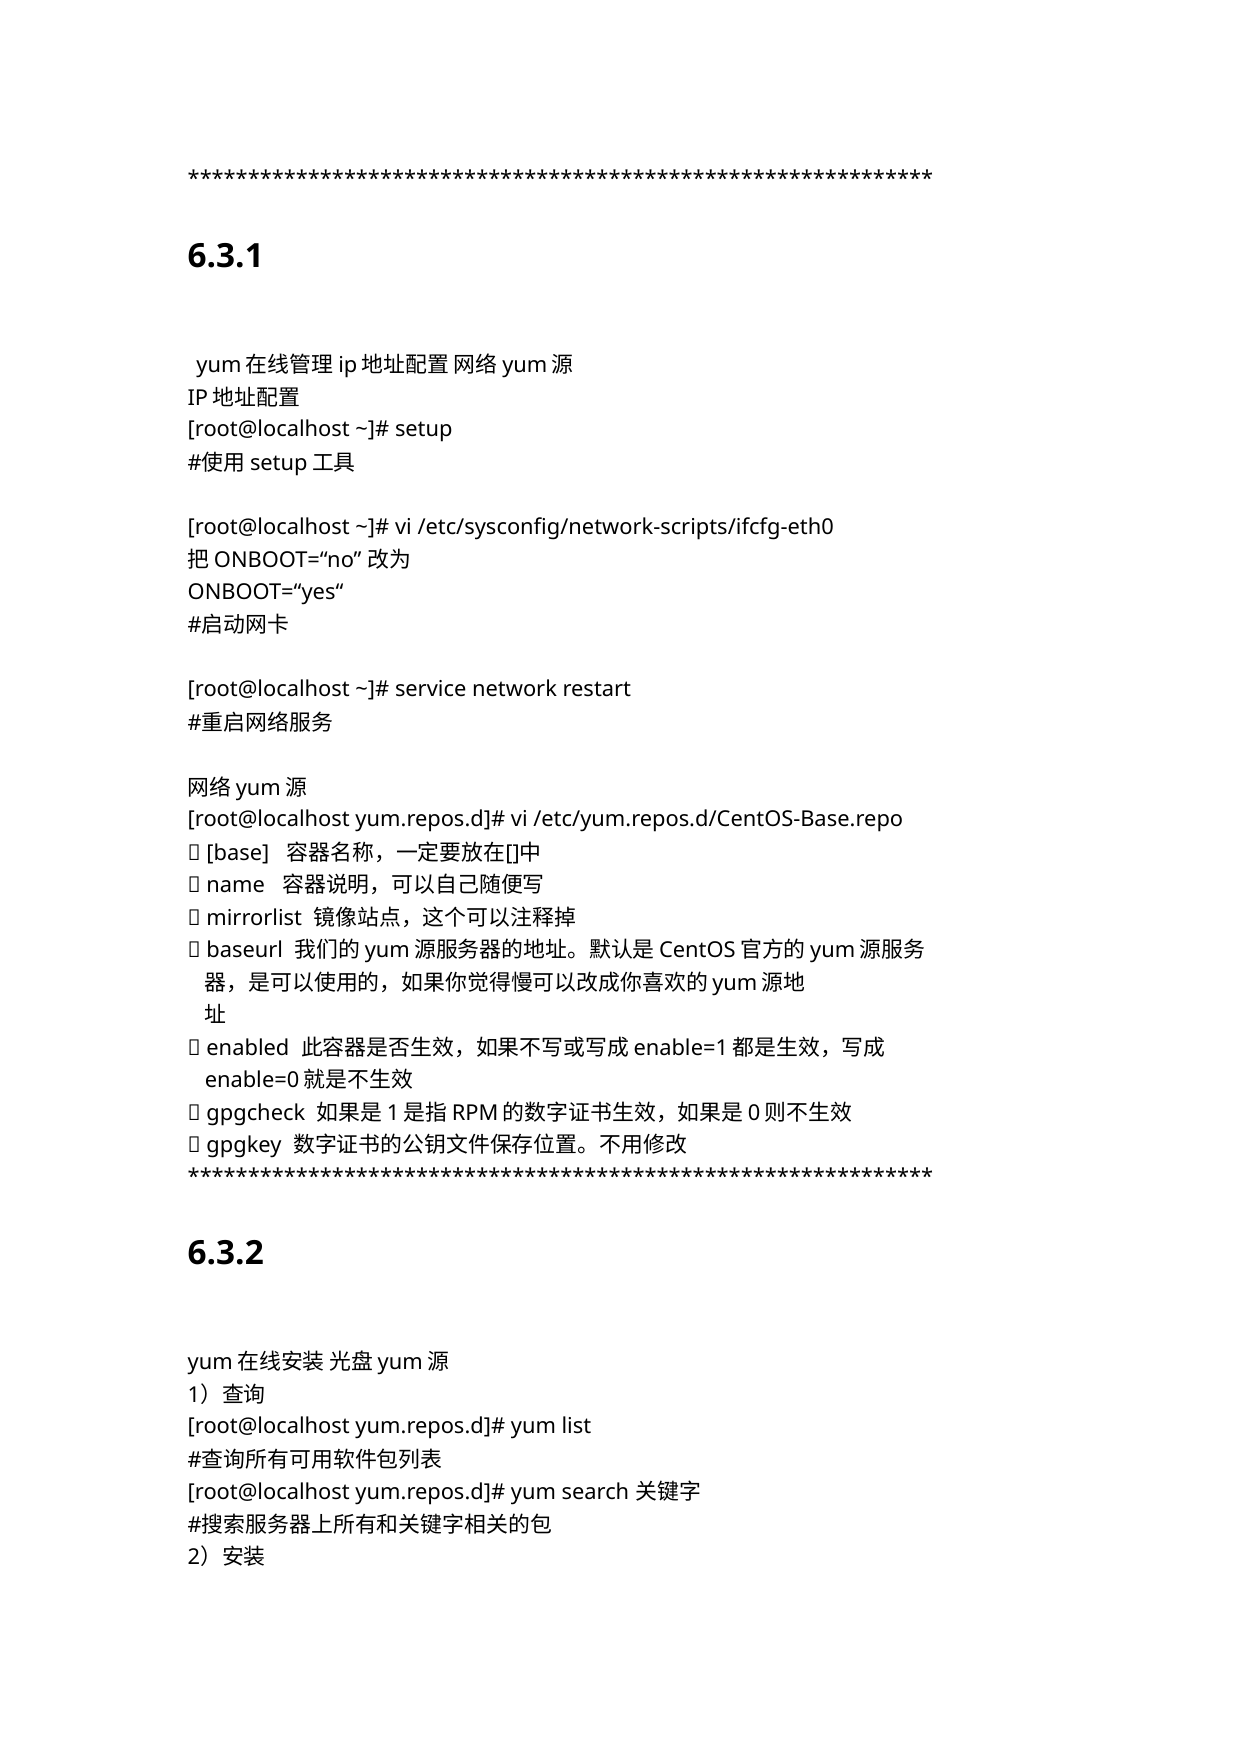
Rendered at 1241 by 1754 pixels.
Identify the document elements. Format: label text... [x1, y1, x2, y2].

text #搜索服务器上所有和关键字相关的包 [187, 1507, 1053, 1539]
text  gpgkey 数字证书的公钥文件保存位置。不用修改 [187, 1127, 1053, 1159]
text IP地址配置 [187, 379, 1053, 412]
text [root@localhost ~]# vi /etc/sysconfig/network-scripts/ifcfg-eth0 [187, 509, 1053, 542]
text ************************************************************** [187, 162, 1053, 194]
text [root@localhost yum.repos.d]# vi /etc/yum.repos.d/CentOS-Base.repo [187, 802, 1053, 834]
text  mirrorlist 镜像站点，这个可以注释掉 [187, 899, 1053, 932]
text #使用setup工具 [187, 444, 1053, 477]
text  name 容器说明，可以自己随便写 [187, 867, 1053, 899]
subtitle 6.3.2 [187, 1219, 1053, 1284]
text #启动网卡 [187, 607, 1053, 639]
text  [base] 容器名称，一定要放在[]中 [187, 834, 1053, 867]
text  baseurl 我们的yum源服务器的地址。默认是CentOS官方的yum源服务 [187, 932, 1053, 964]
subtitle 6.3.1 [187, 222, 1053, 287]
text 器，是可以使用的，如果你觉得慢可以改成你喜欢的yum源地 [187, 964, 1053, 997]
text 2）安装 [187, 1539, 1053, 1572]
text [root@localhost yum.repos.d]# yum list [187, 1409, 1053, 1442]
text [root@localhost ~]# service network restart [187, 672, 1053, 704]
text ************************************************************** [187, 1159, 1053, 1192]
text enable=0就是不生效 [187, 1062, 1053, 1094]
text #重启网络服务 [187, 704, 1053, 737]
text  enabled 此容器是否生效，如果不写或写成enable=1都是生效，写成 [187, 1029, 1053, 1062]
text  gpgcheck 如果是1是指RPM的数字证书生效，如果是0则不生效 [187, 1094, 1053, 1127]
text [root@localhost yum.repos.d]# yum search 关键字 [187, 1474, 1053, 1507]
text yum在线管理 ip地址配置 网络yum源 [187, 347, 1053, 379]
text 网络yum源 [187, 769, 1053, 802]
text [root@localhost ~]# setup [187, 412, 1053, 444]
text ONBOOT=“yes“ [187, 574, 1053, 607]
text 址 [187, 997, 1053, 1029]
text 1）查询 [187, 1377, 1053, 1409]
text 把ONBOOT=“no” 改为 [187, 542, 1053, 574]
text #查询所有可用软件包列表 [187, 1442, 1053, 1474]
text yum在线安装 光盘yum源 [187, 1344, 1053, 1377]
